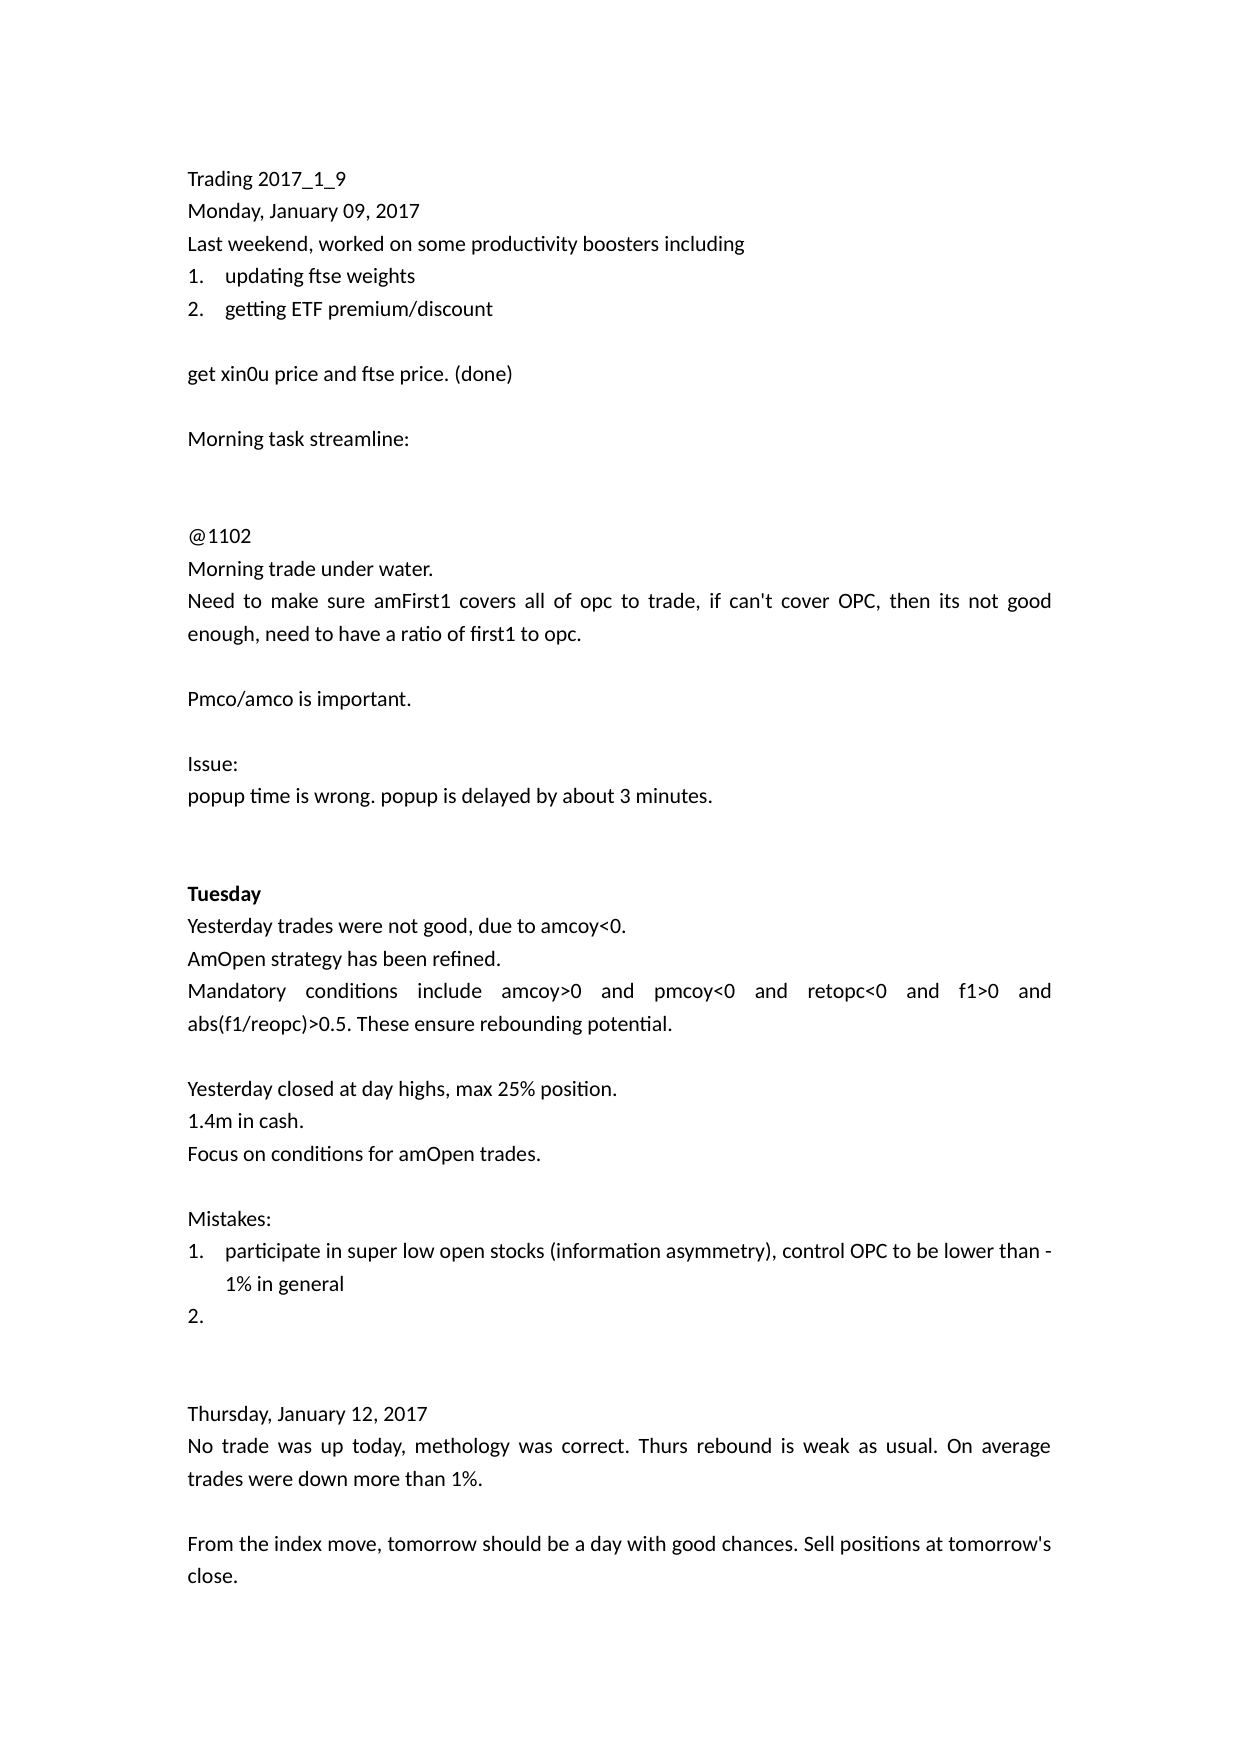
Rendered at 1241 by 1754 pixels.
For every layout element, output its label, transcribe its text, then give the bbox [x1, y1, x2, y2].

text get xin0u price and ftse price. (done) [187, 357, 1053, 389]
list participate in super low open stocks (information asymmetry), control OPC to be lower than -1% in general [187, 1234, 1053, 1299]
text Thursday, January 12, 2017 [187, 1397, 1053, 1429]
text Morning trade under water. [187, 552, 1053, 584]
text popup time is wrong. popup is delayed by about 3 minutes. [187, 779, 1053, 812]
text Pmco/amco is important. [187, 682, 1053, 714]
text Focus on conditions for amOpen trades. [187, 1137, 1053, 1169]
text Need to make sure amFirst1 covers all of opc to trade, if can't cover OPC, then its not good enough, need to have a ratio of first1 to opc. [187, 584, 1053, 649]
list updating ftse weights [187, 259, 1053, 292]
text Mandatory conditions include amcoy>0 and pmcoy<0 and retopc<0 and f1>0 and abs(f1/reopc)>0.5. These ensure rebounding potential. [187, 974, 1053, 1039]
text Monday, January 09, 2017 [187, 194, 1053, 227]
text No trade was up today, methology was correct. Thurs rebound is weak as usual. On average trades were down more than 1%. [187, 1429, 1053, 1494]
text Issue: [187, 747, 1053, 779]
text Yesterday trades were not good, due to amcoy<0. [187, 909, 1053, 942]
text Last weekend, worked on some productivity boosters including [187, 227, 1053, 259]
text Mistakes: [187, 1202, 1053, 1234]
text Yesterday closed at day highs, max 25% position. [187, 1072, 1053, 1104]
text AmOpen strategy has been refined. [187, 942, 1053, 974]
text From the index move, tomorrow should be a day with good chances. Sell positions at tomorrow's close. [187, 1527, 1053, 1592]
list getting ETF premium/discount [187, 292, 1053, 324]
text 1.4m in cash. [187, 1104, 1053, 1137]
text Tuesday [187, 877, 1053, 909]
text Morning task streamline: [187, 422, 1053, 454]
text Trading 2017_1_9 [187, 162, 1053, 194]
text @1102 [187, 519, 1053, 552]
